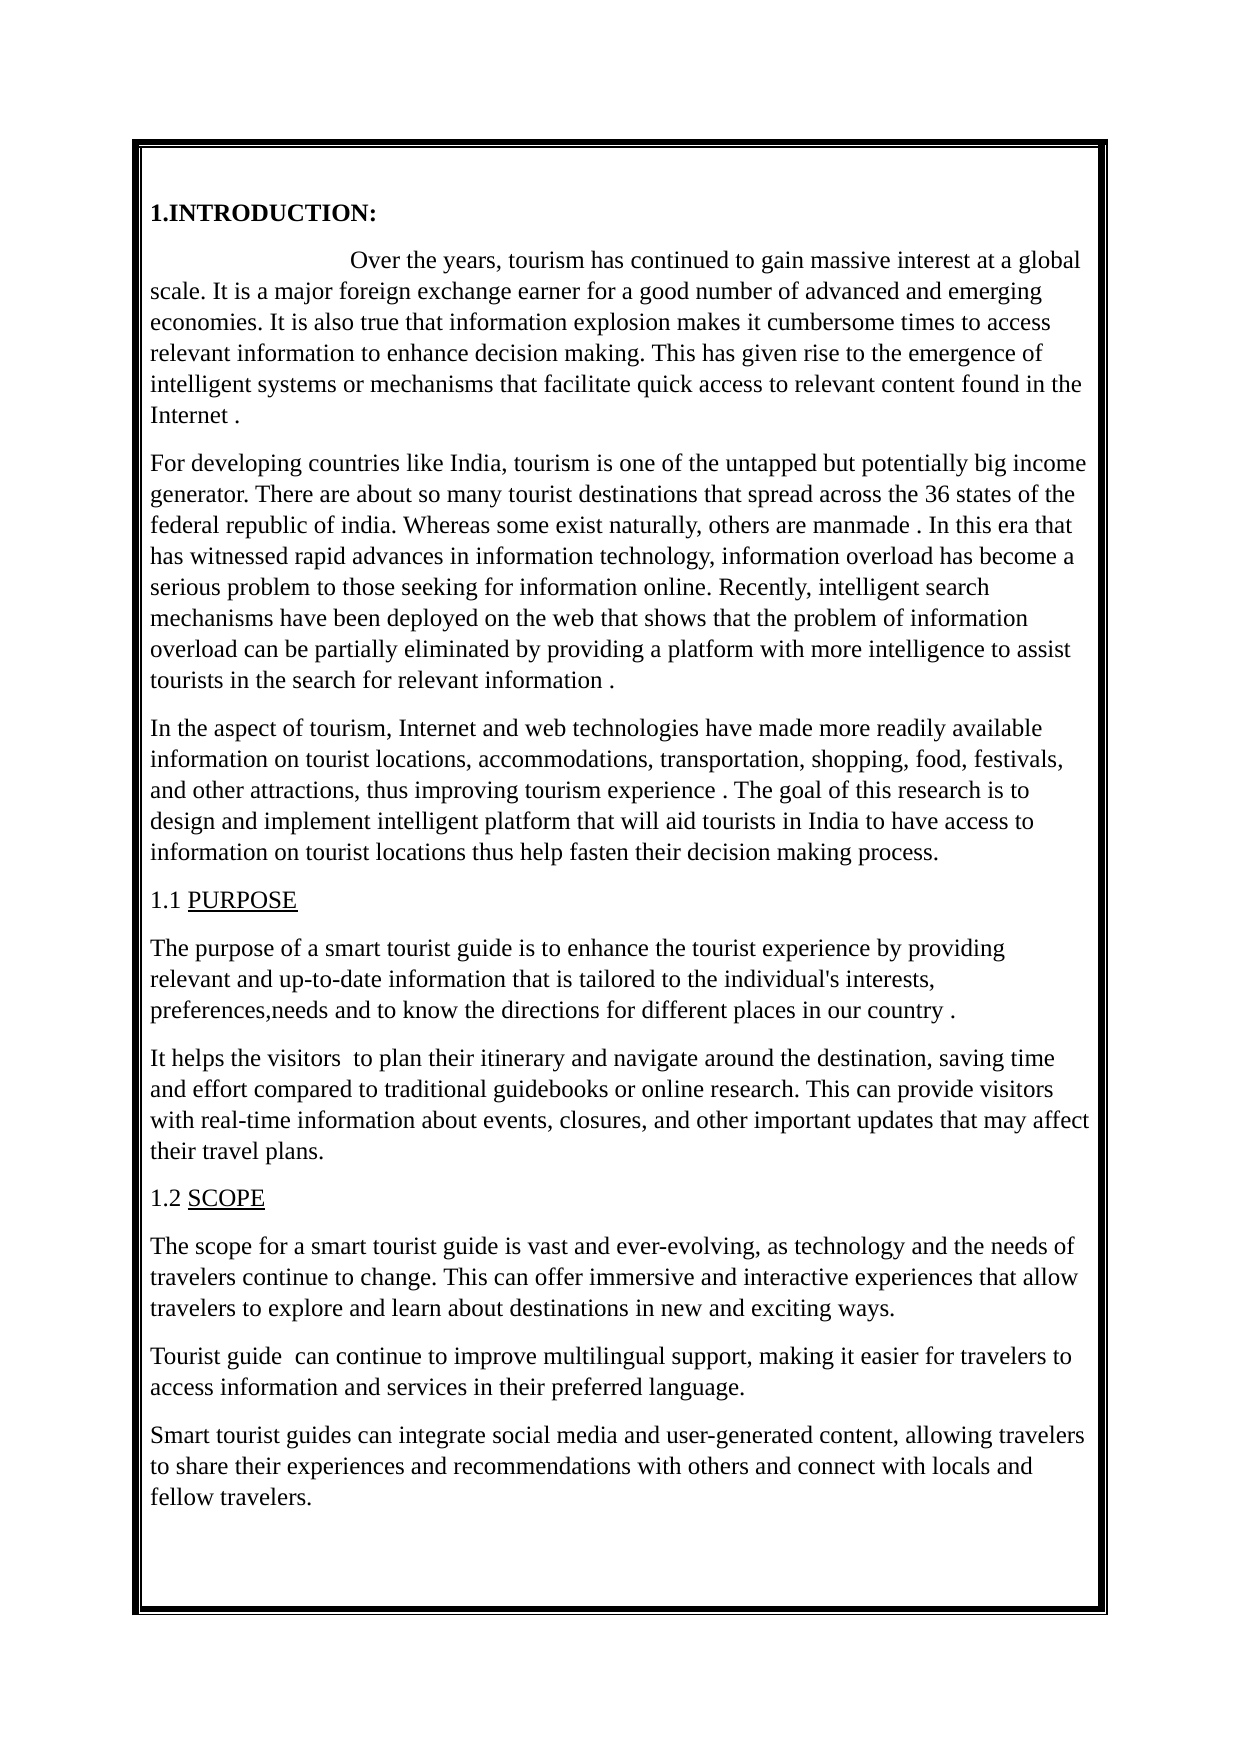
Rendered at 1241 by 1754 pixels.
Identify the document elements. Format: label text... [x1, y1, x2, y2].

text 1.1 PURPOSE [150, 885, 1090, 914]
text Smart tourist guides can integrate social media and user-generated content, allowing travelers to share their experiences and recommendations with others and connect with locals and fellow travelers. [150, 1420, 1090, 1511]
text In the aspect of tourism, Internet and web technologies have made more readily available information on tourist locations, accommodations, transportation, shopping, food, festivals, and other attractions, thus improving tourism experience . The goal of this research is to design and implement intelligent platform that will aid tourists in India to have access to information on tourist locations thus help fasten their decision making process. [150, 713, 1090, 866]
text It helps the visitors to plan their itinerary and navigate around the destination, saving time and effort compared to traditional guidebooks or online research. This can provide visitors with real-time information about events, closures, and other important updates that may affect their travel plans. [150, 1043, 1090, 1164]
text For developing countries like India, tourism is one of the untapped but potentially big income generator. There are about so many tourist destinations that spread across the 36 states of the federal republic of india. Whereas some exist naturally, others are manmade . In this era that has witnessed rapid advances in information technology, information overload has become a serious problem to those seeking for information online. Recently, intelligent search mechanisms have been deployed on the web that shows that the problem of information overload can be partially eliminated by providing a platform with more intelligence to assist tourists in the search for relevant information . [150, 448, 1090, 694]
text The purpose of a smart tourist guide is to enhance the tourist experience by providing relevant and up-to-date information that is tailored to the individual's interests, preferences,needs and to know the directions for different places in our country . [150, 933, 1090, 1024]
text Tourist guide can continue to improve multilingual support, making it easier for travelers to access information and services in their preferred language. [150, 1341, 1090, 1401]
text The scope for a smart tourist guide is vast and ever-evolving, as technology and the needs of travelers continue to change. This can offer immersive and interactive experiences that allow travelers to explore and learn about destinations in new and exciting ways. [150, 1231, 1090, 1322]
text 1.2 SCOPE [150, 1183, 1090, 1212]
text 1.INTRODUCTION: [150, 198, 1090, 226]
text Over the years, tourism has continued to gain massive interest at a global scale. It is a major foreign exchange earner for a good number of advanced and emerging economies. It is also true that information explosion makes it cumbersome times to access relevant information to enhance decision making. This has given rise to the emergence of intelligent systems or mechanisms that facilitate quick access to relevant content found in the Internet . [150, 245, 1090, 429]
